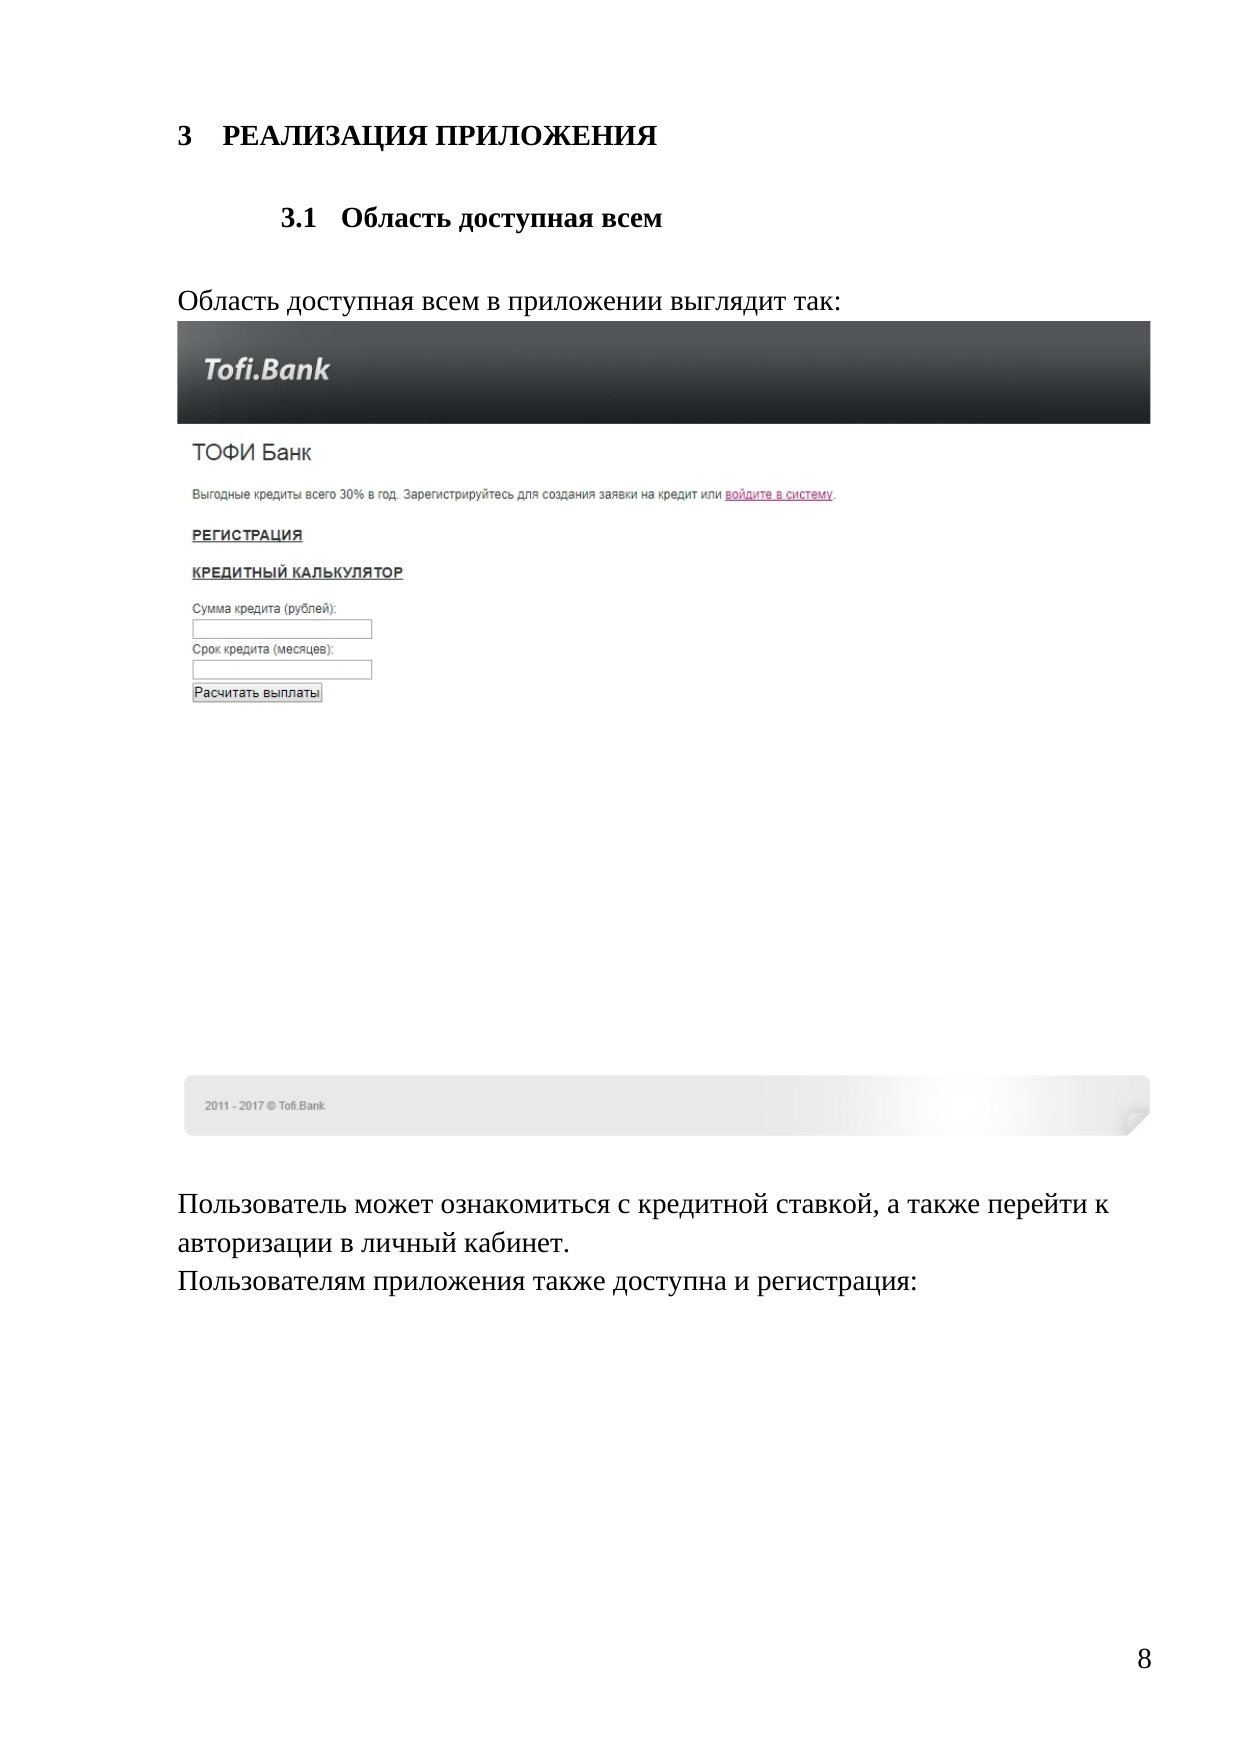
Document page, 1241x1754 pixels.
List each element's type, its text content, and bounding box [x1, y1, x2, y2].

subtitle Реализация приложения [177, 118, 1152, 152]
subtitle Область доступная всем [281, 200, 1152, 234]
text Пользователь может ознакомиться с кредитной ставкой, а также перейти к авторизации в личный кабинет. [177, 1186, 1152, 1258]
text Область доступная всем в приложении выглядит так: [177, 283, 1152, 316]
picture [177, 321, 1151, 1143]
text Пользователям приложения также доступна и регистрация: [177, 1263, 1152, 1297]
